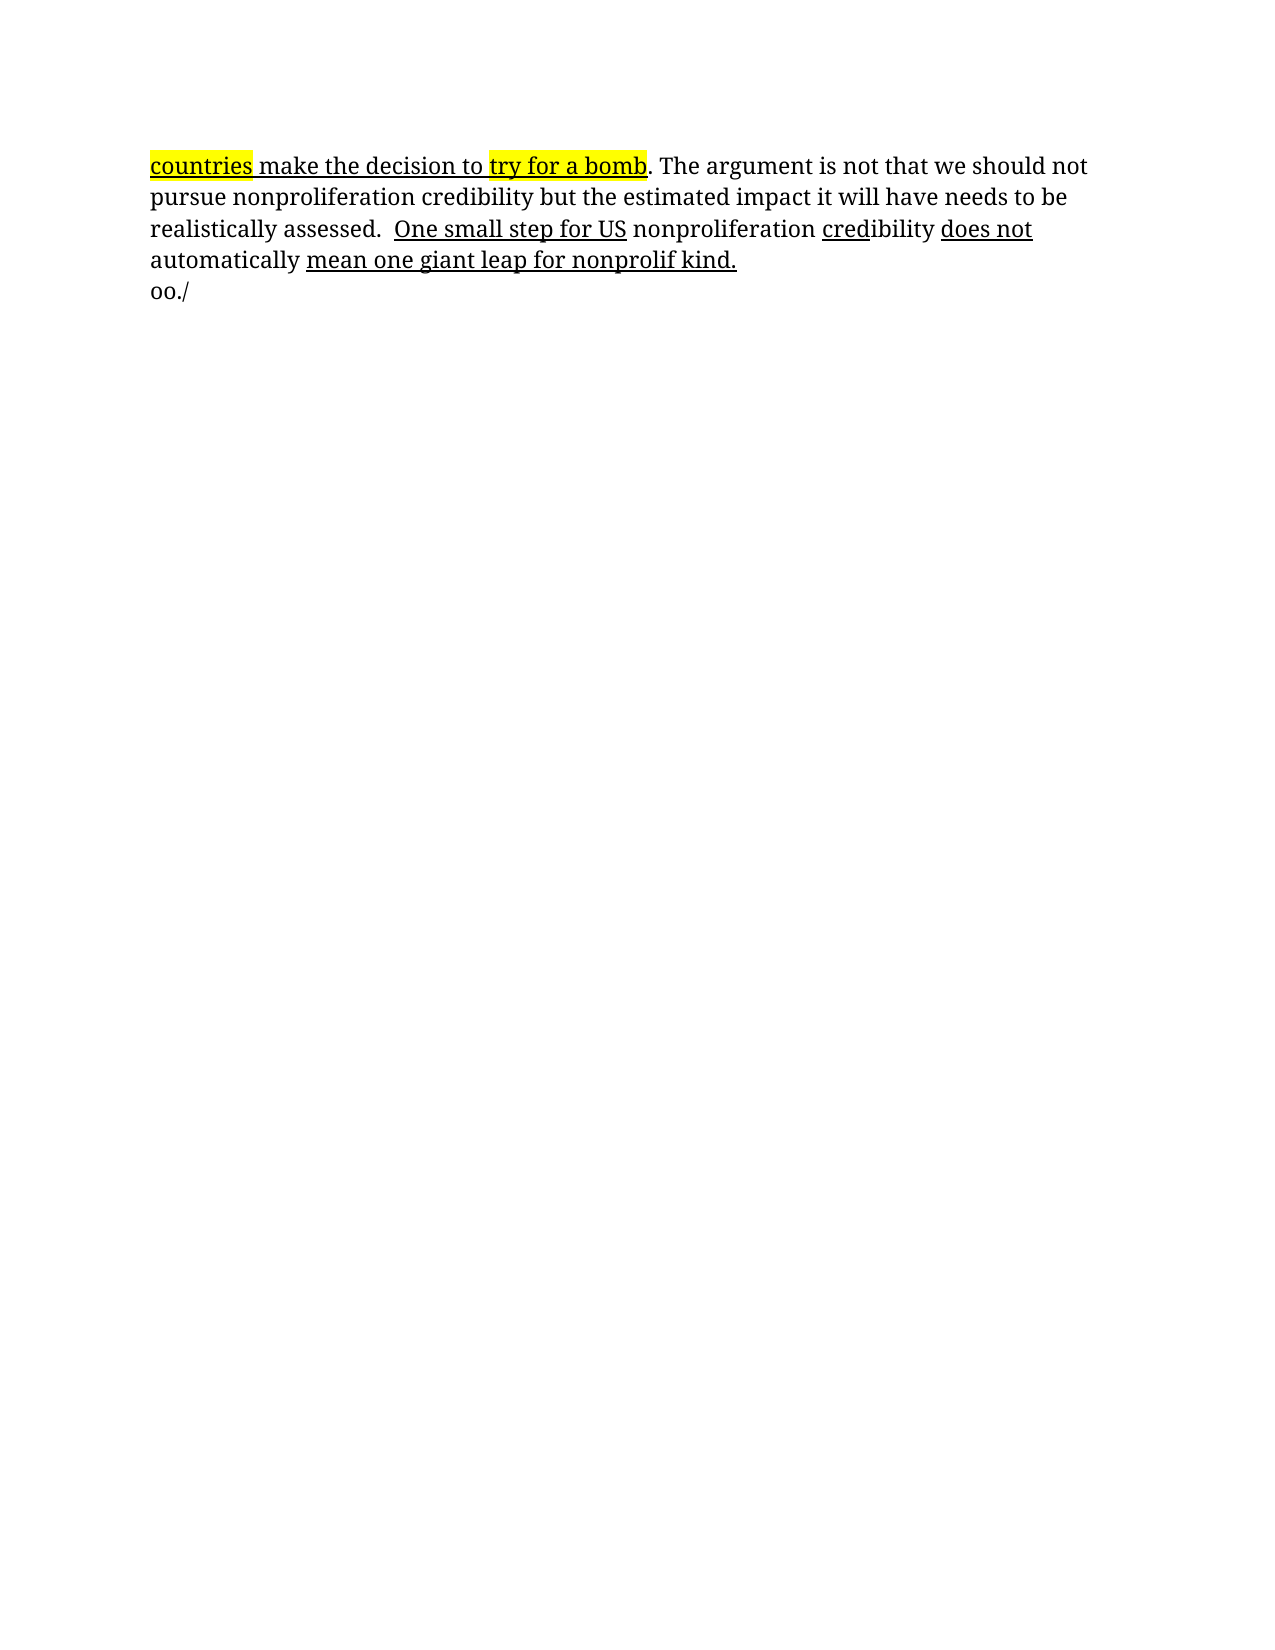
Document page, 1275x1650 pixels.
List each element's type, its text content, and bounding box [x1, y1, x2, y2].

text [150, 150, 1125, 275]
text oo./ [150, 275, 1125, 306]
